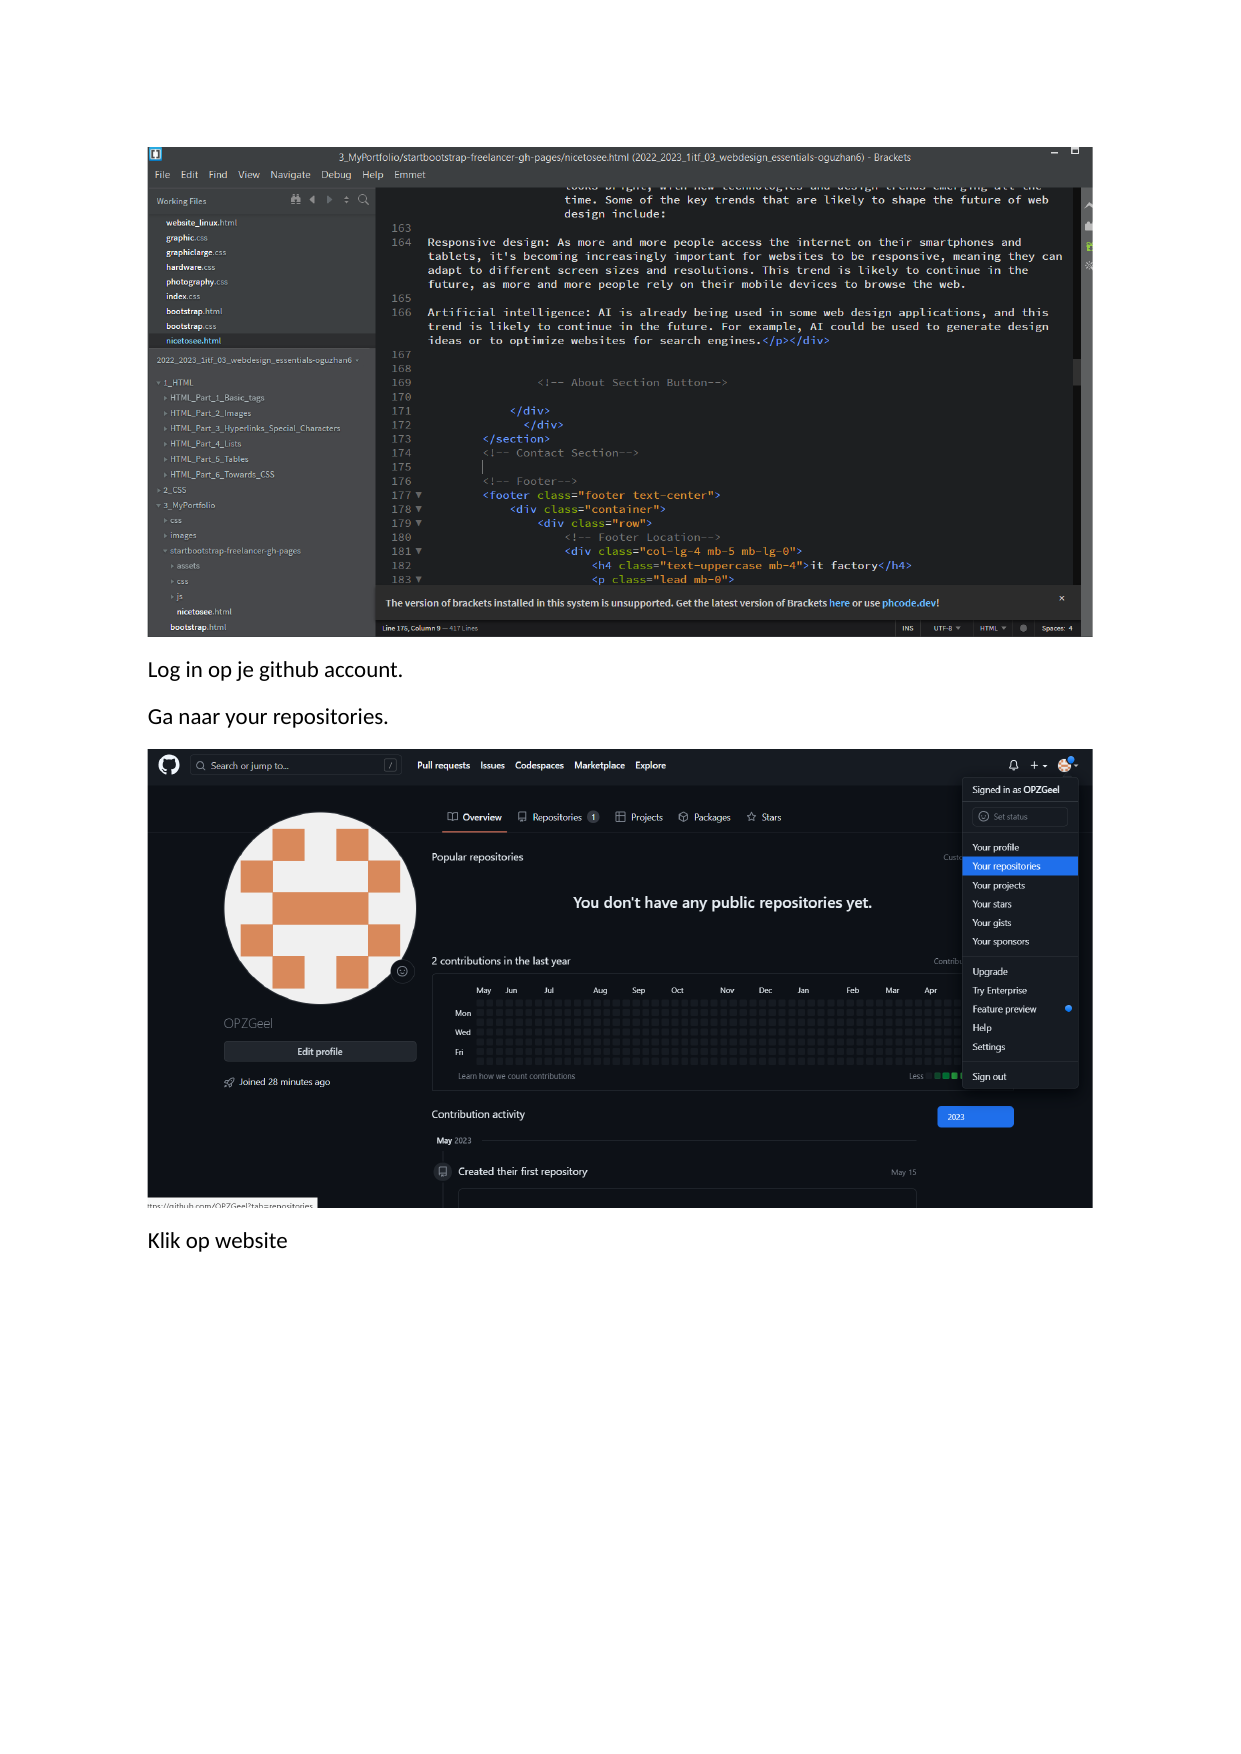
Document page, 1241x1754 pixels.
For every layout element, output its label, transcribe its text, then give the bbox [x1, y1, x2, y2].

text Ga naar your repositories. [148, 702, 1093, 731]
picture [147, 147, 1093, 637]
text Klik op website [148, 1226, 1093, 1254]
text Log in op je github account. [148, 656, 1093, 684]
picture [147, 749, 1093, 1208]
